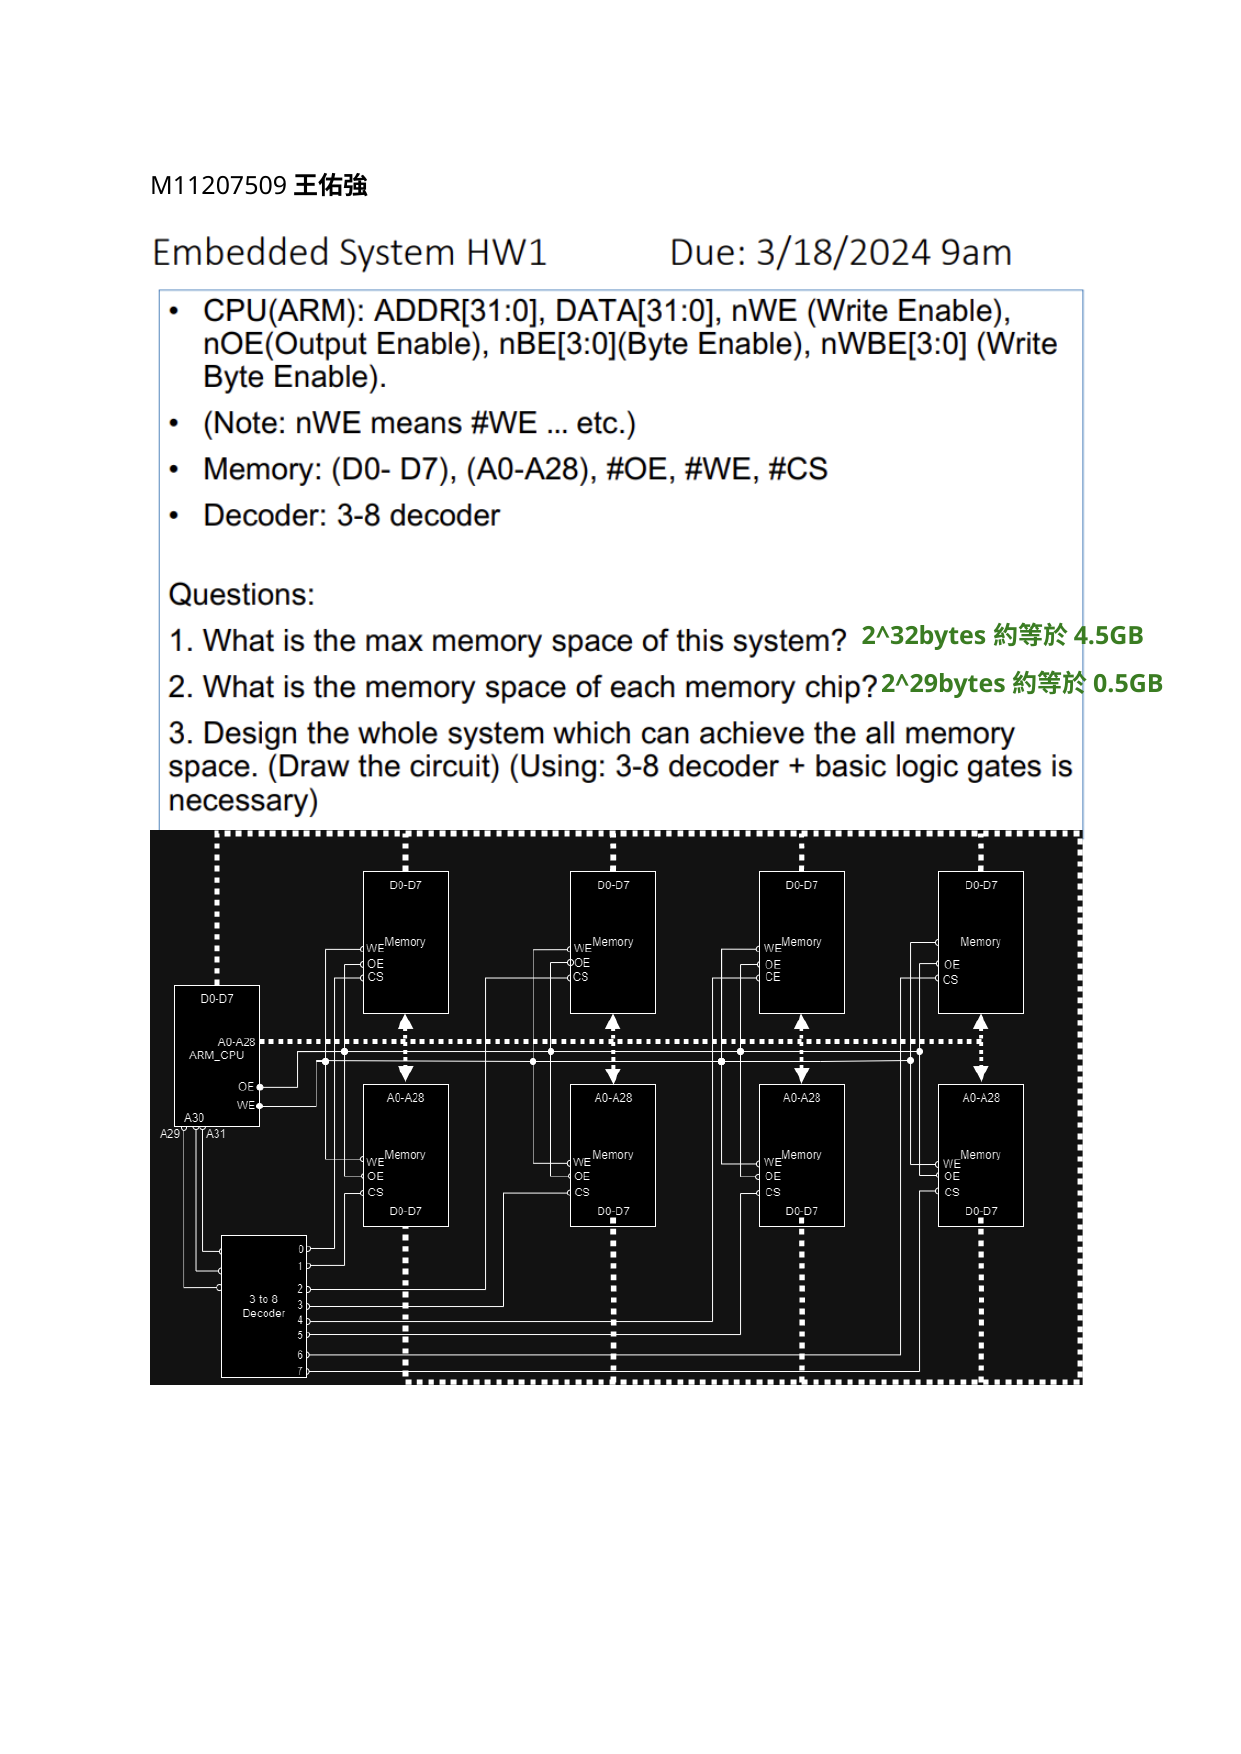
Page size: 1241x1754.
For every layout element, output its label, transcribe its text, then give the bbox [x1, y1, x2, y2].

text M11207509 王佑強 [150, 164, 1090, 202]
picture [150, 222, 1091, 1385]
